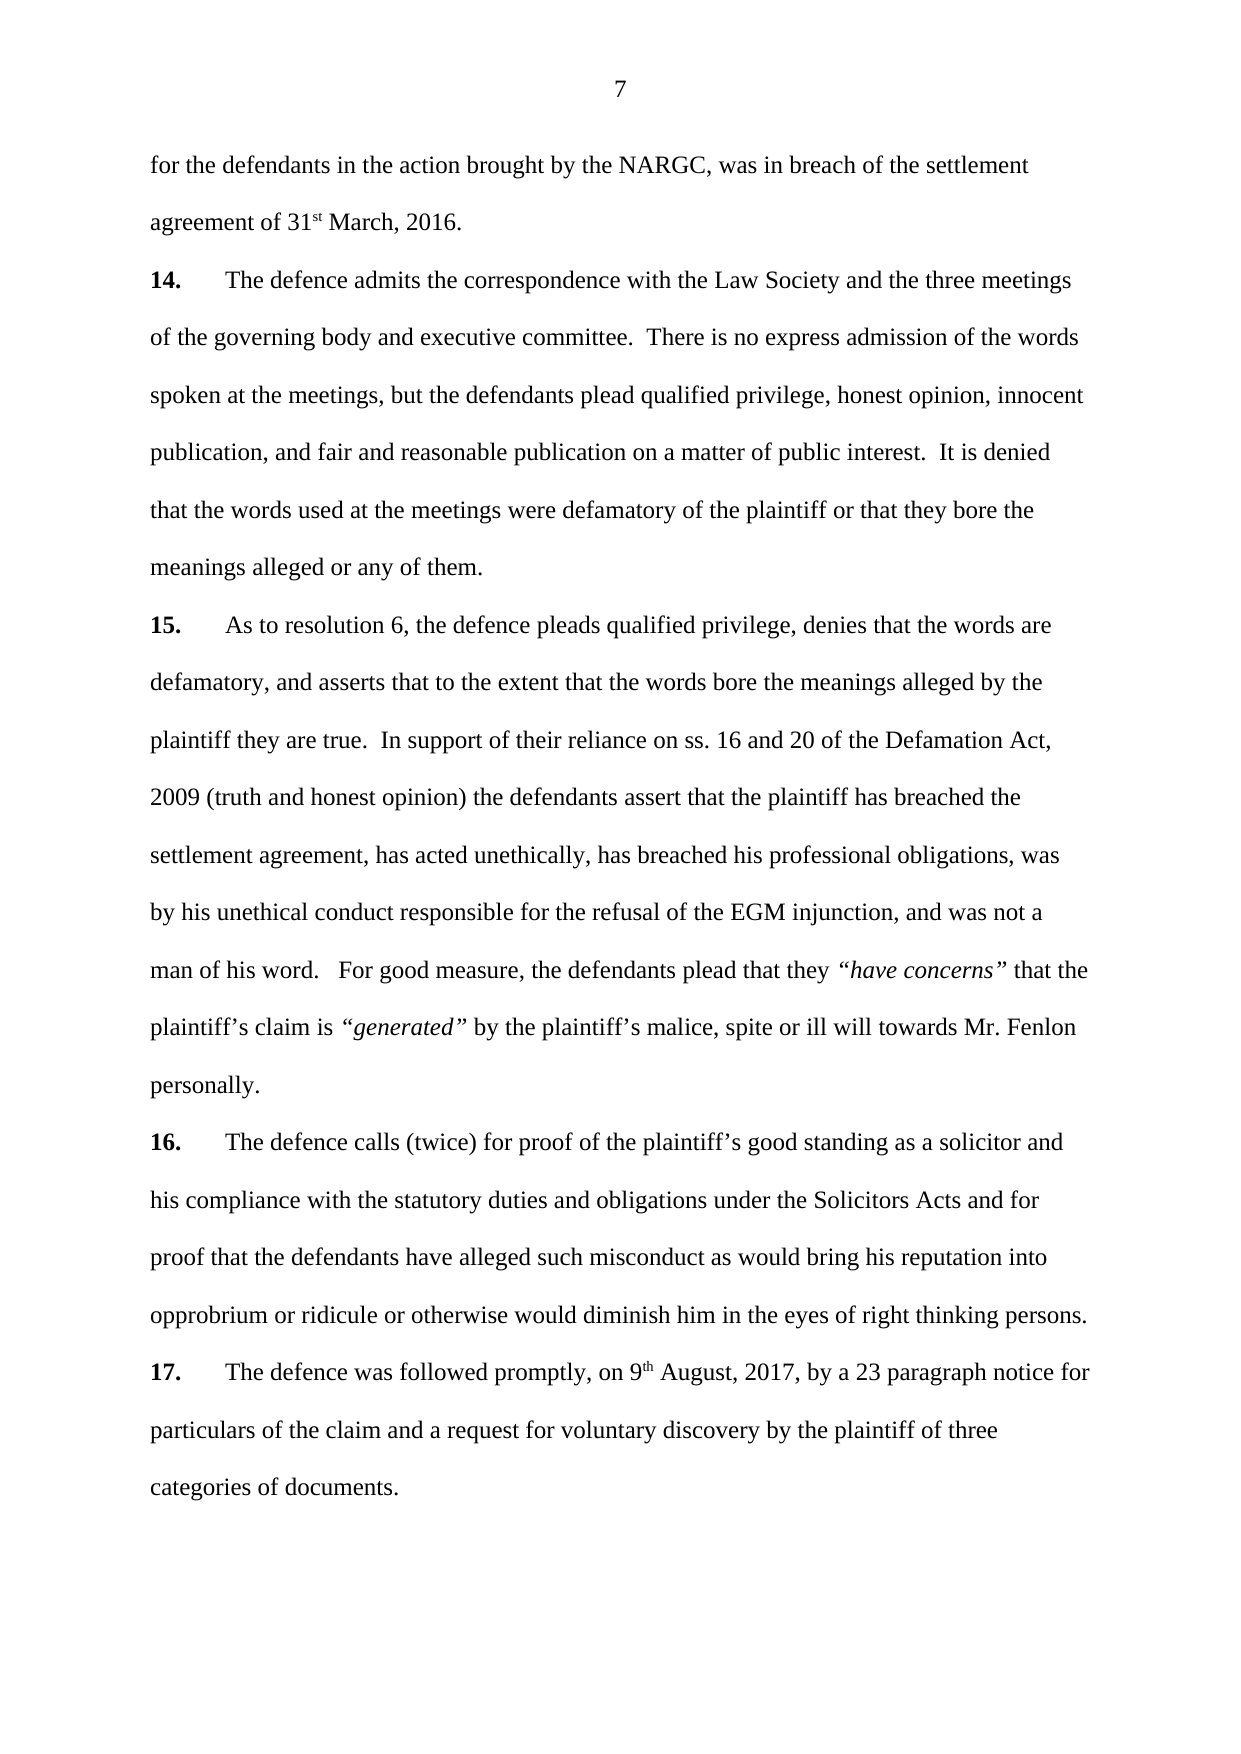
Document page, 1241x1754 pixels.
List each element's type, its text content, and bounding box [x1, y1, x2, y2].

list The defence calls (twice) for proof of the plaintiff’s good standing as a solicitor and his compliance with the statutory duties and obligations under the Solicitors Acts and for proof that the defendants have alleged such misconduct as would bring his reputation into opprobrium or ridicule or otherwise would diminish him in the eyes of right thinking persons. [150, 1127, 1090, 1329]
list The defence admits the correspondence with the Law Society and the three meetings of the governing body and executive committee. There is no express admission of the words spoken at the meetings, but the defendants plead qualified privilege, honest opinion, innocent publication, and fair and reasonable publication on a matter of public interest. It is denied that the words used at the meetings were defamatory of the plaintiff or that they bore the meanings alleged or any of them. [150, 265, 1090, 581]
list As to resolution 6, the defence pleads qualified privilege, denies that the words are defamatory, and asserts that to the extent that the words bore the meanings alleged by the plaintiff they are true. In support of their reliance on ss. 16 and 20 of the Defamation Act, 2009 (truth and honest opinion) the defendants assert that the plaintiff has breached the settlement agreement, has acted unethically, has breached his professional obligations, was by his unethical conduct responsible for the refusal of the EGM injunction, and was not a man of his word. For good measure, the defendants plead that they “have concerns” that the plaintiff’s claim is “generated” by the plaintiff’s malice, spite or ill will towards Mr. Fenlon personally. [150, 610, 1090, 1099]
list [150, 150, 1090, 236]
list The defence was followed promptly, on 9th August, 2017, by a 23 paragraph notice for particulars of the claim and a request for voluntary discovery by the plaintiff of three categories of documents. [150, 1357, 1090, 1501]
